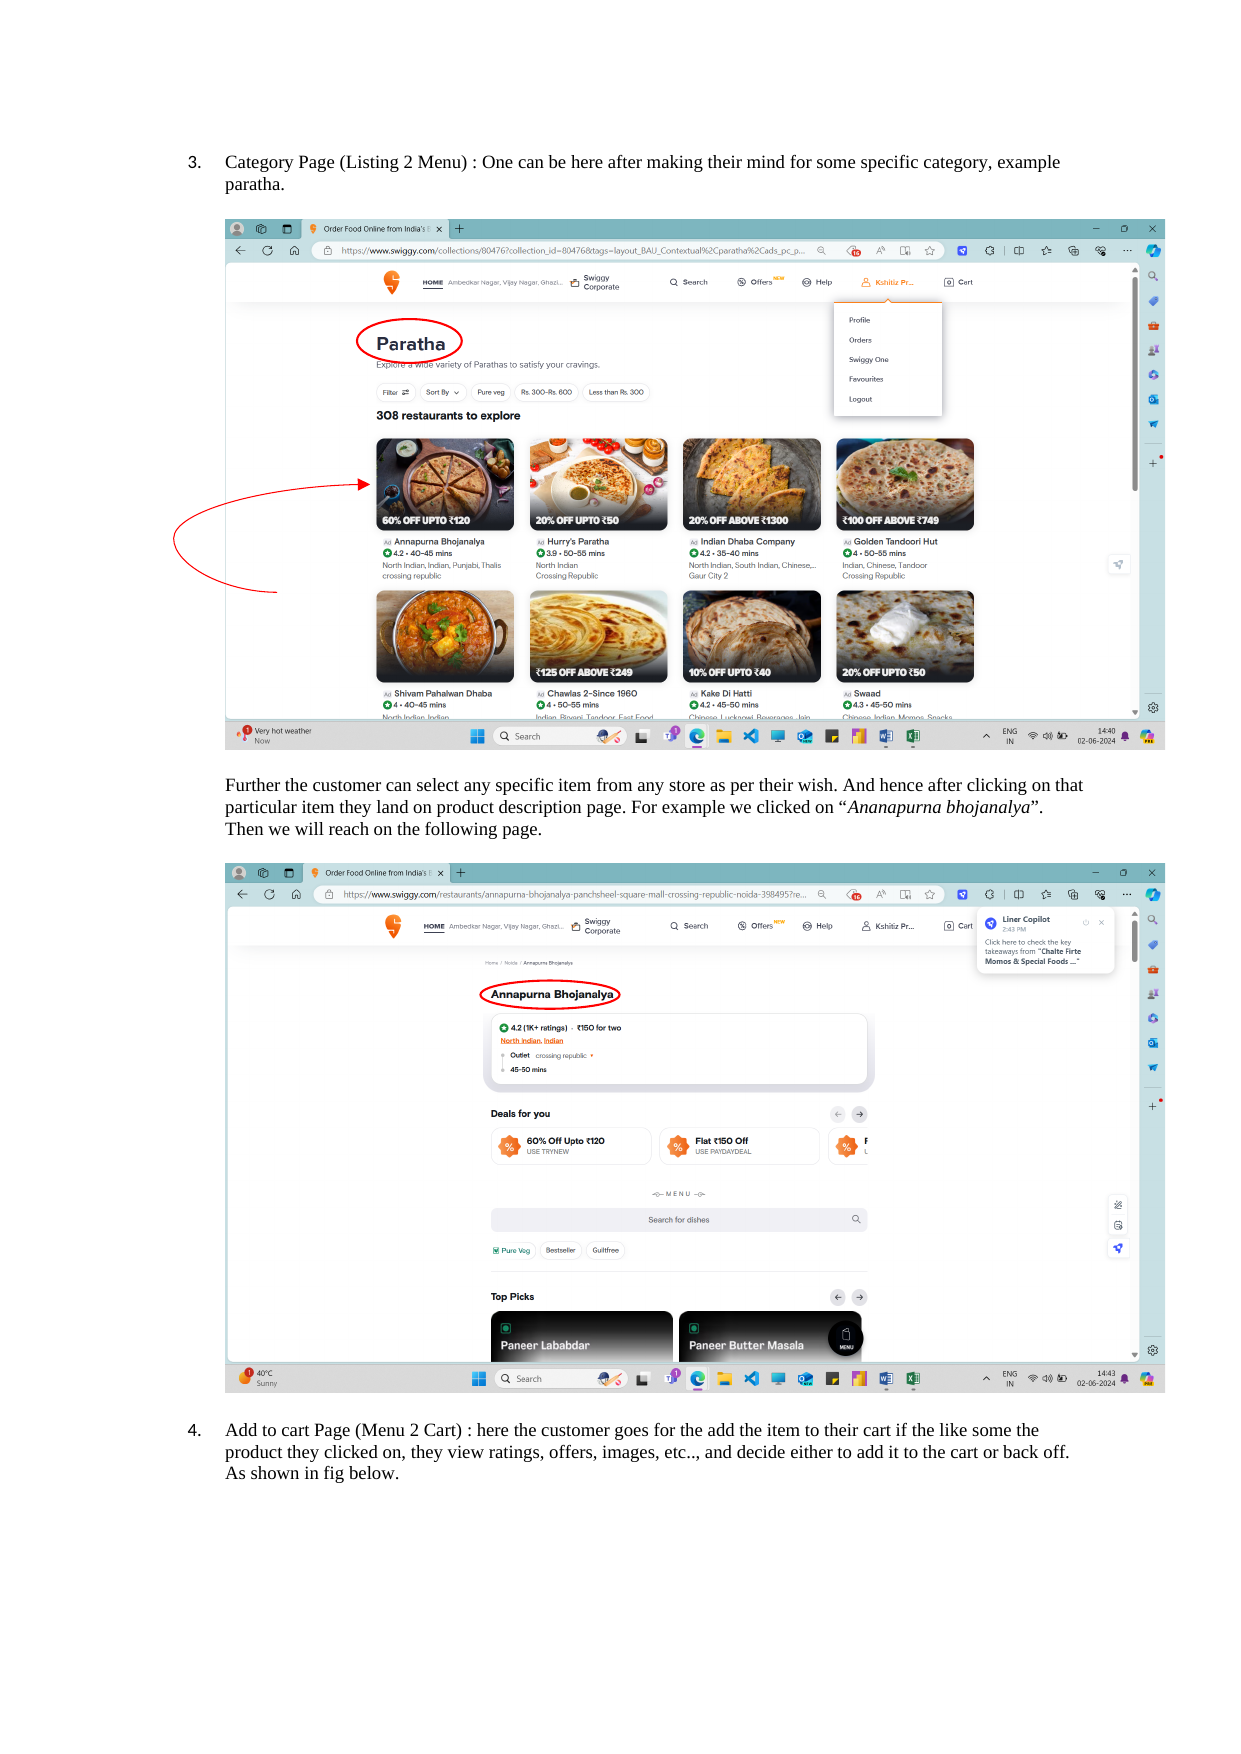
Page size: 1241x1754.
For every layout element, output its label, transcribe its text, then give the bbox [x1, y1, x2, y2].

picture [225, 863, 1166, 1393]
list Add to cart Page (Menu 2 Cart) : here the customer goes for the add the item to their cart if the like some the product they clicked on, they view ratings, offers, images, etc.., and decide either to add it to the cart or back off. As shown in fig below. [187, 1418, 1090, 1484]
picture [225, 219, 1166, 750]
list Category Page (Listing 2 Menu) : One can be here after making their mind for some specific category, example paratha. [187, 150, 1090, 194]
text Further the customer can select any specific item from any store as per their wish. And hence after clicking on that particular item they land on product description page. For example we clicked on “Ananapurna bhojanalya”. Then we will reach on the following page. [225, 774, 1090, 839]
